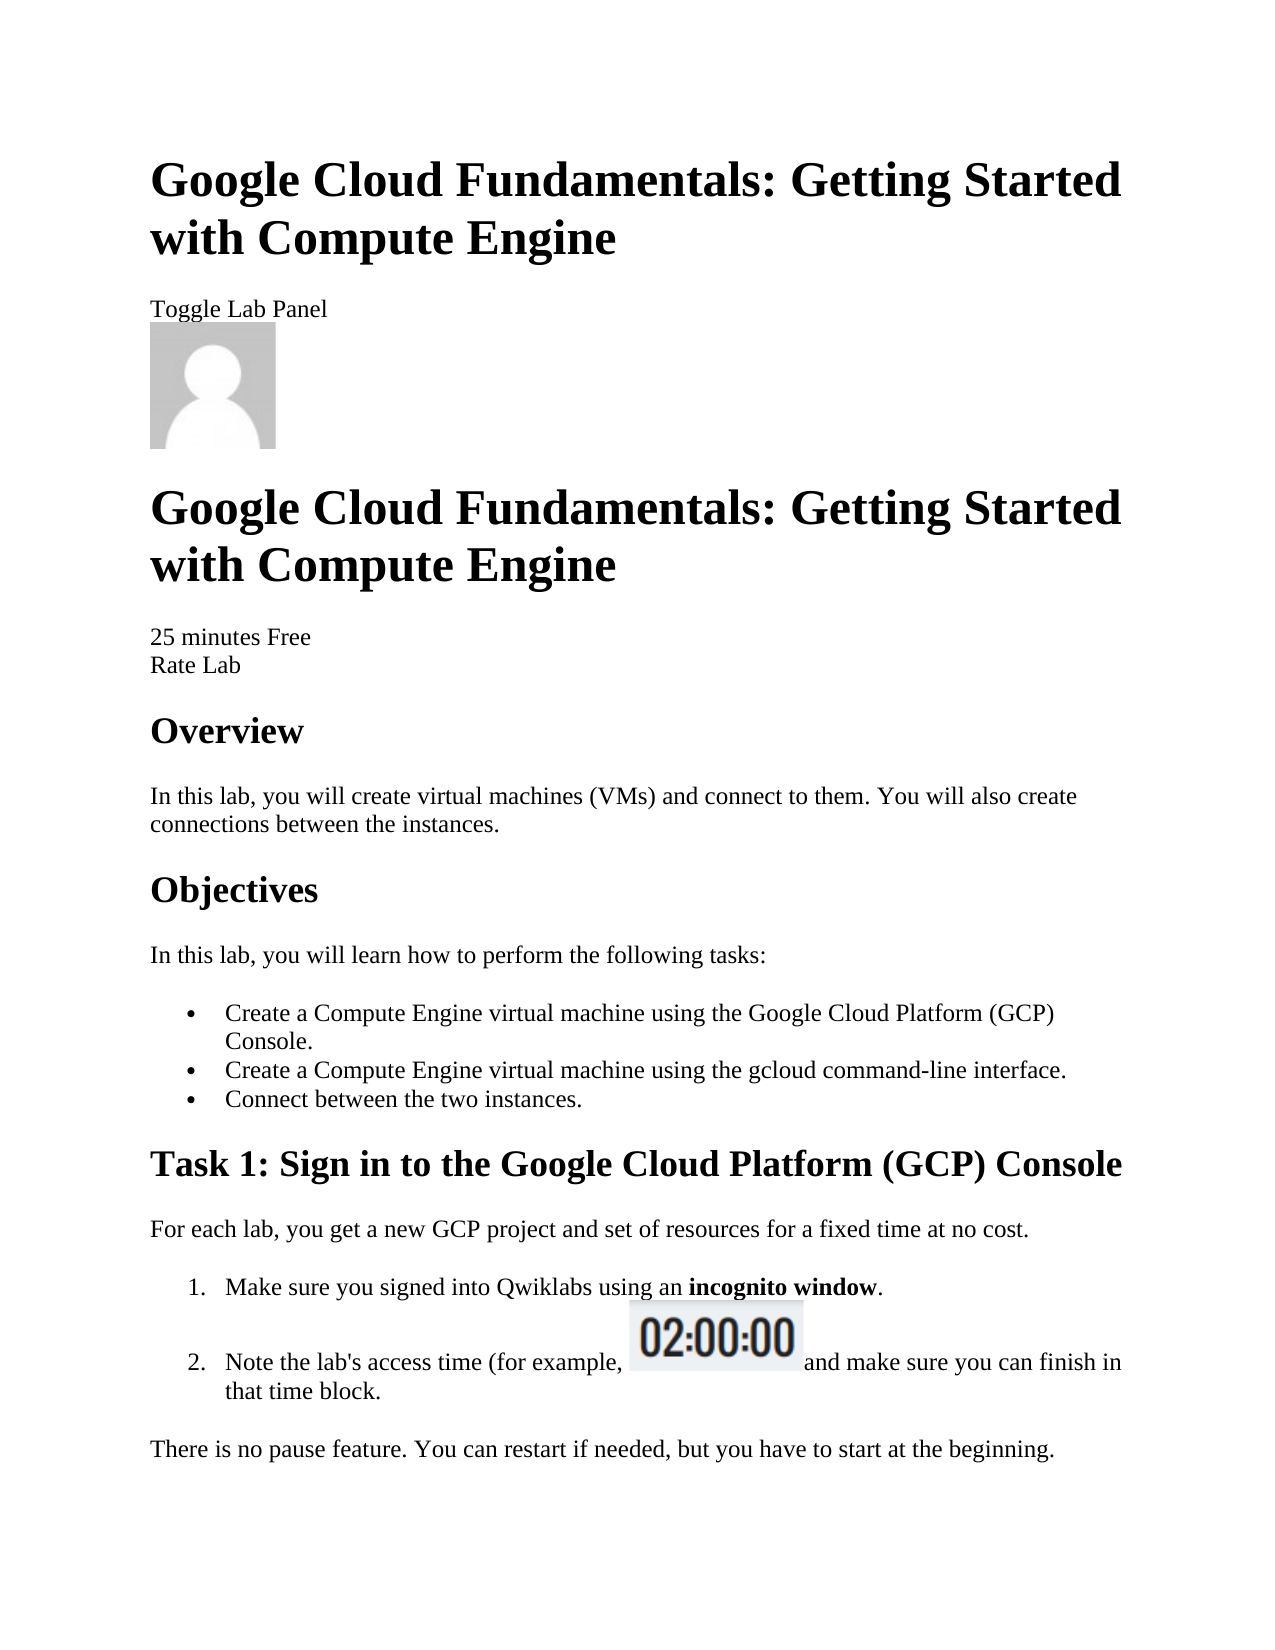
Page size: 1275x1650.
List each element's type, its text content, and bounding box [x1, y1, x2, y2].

text For each lab, you get a new GCP project and set of resources for a fixed time at no cost. [150, 1214, 1125, 1243]
text Google Cloud Fundamentals: Getting Started with Compute Engine [150, 478, 1125, 593]
text Overview [150, 708, 1125, 752]
picture [629, 1300, 804, 1371]
text 25 minutes Free [150, 622, 1125, 651]
list Create a Compute Engine virtual machine using the Google Cloud Platform (GCP) Console. [187, 998, 1125, 1055]
list Create a Compute Engine virtual machine using the gcloud command-line interface. [187, 1055, 1125, 1084]
text In this lab, you will learn how to perform the following tasks: [150, 940, 1125, 968]
list Connect between the two instances. [187, 1084, 1125, 1113]
text Google Cloud Fundamentals: Getting Started with Compute Engine [150, 150, 1125, 265]
list Make sure you signed into Qwiklabs using an incognito window. [187, 1272, 1125, 1301]
text There is no pause feature. You can restart if needed, but you have to start at the beginning. [150, 1434, 1125, 1463]
text Objectives [150, 867, 1125, 911]
text In this lab, you will create virtual machines (VMs) and connect to them. You will also create connections between the instances. [150, 781, 1125, 838]
text Rate Lab [150, 651, 1125, 679]
list Note the lab's access time (for example, and make sure you can finish in that time block. [187, 1301, 1125, 1405]
text Task 1: Sign in to the Google Cloud Platform (GCP) Console [150, 1142, 1125, 1185]
picture [150, 322, 276, 449]
text Toggle Lab Panel [150, 294, 1125, 323]
